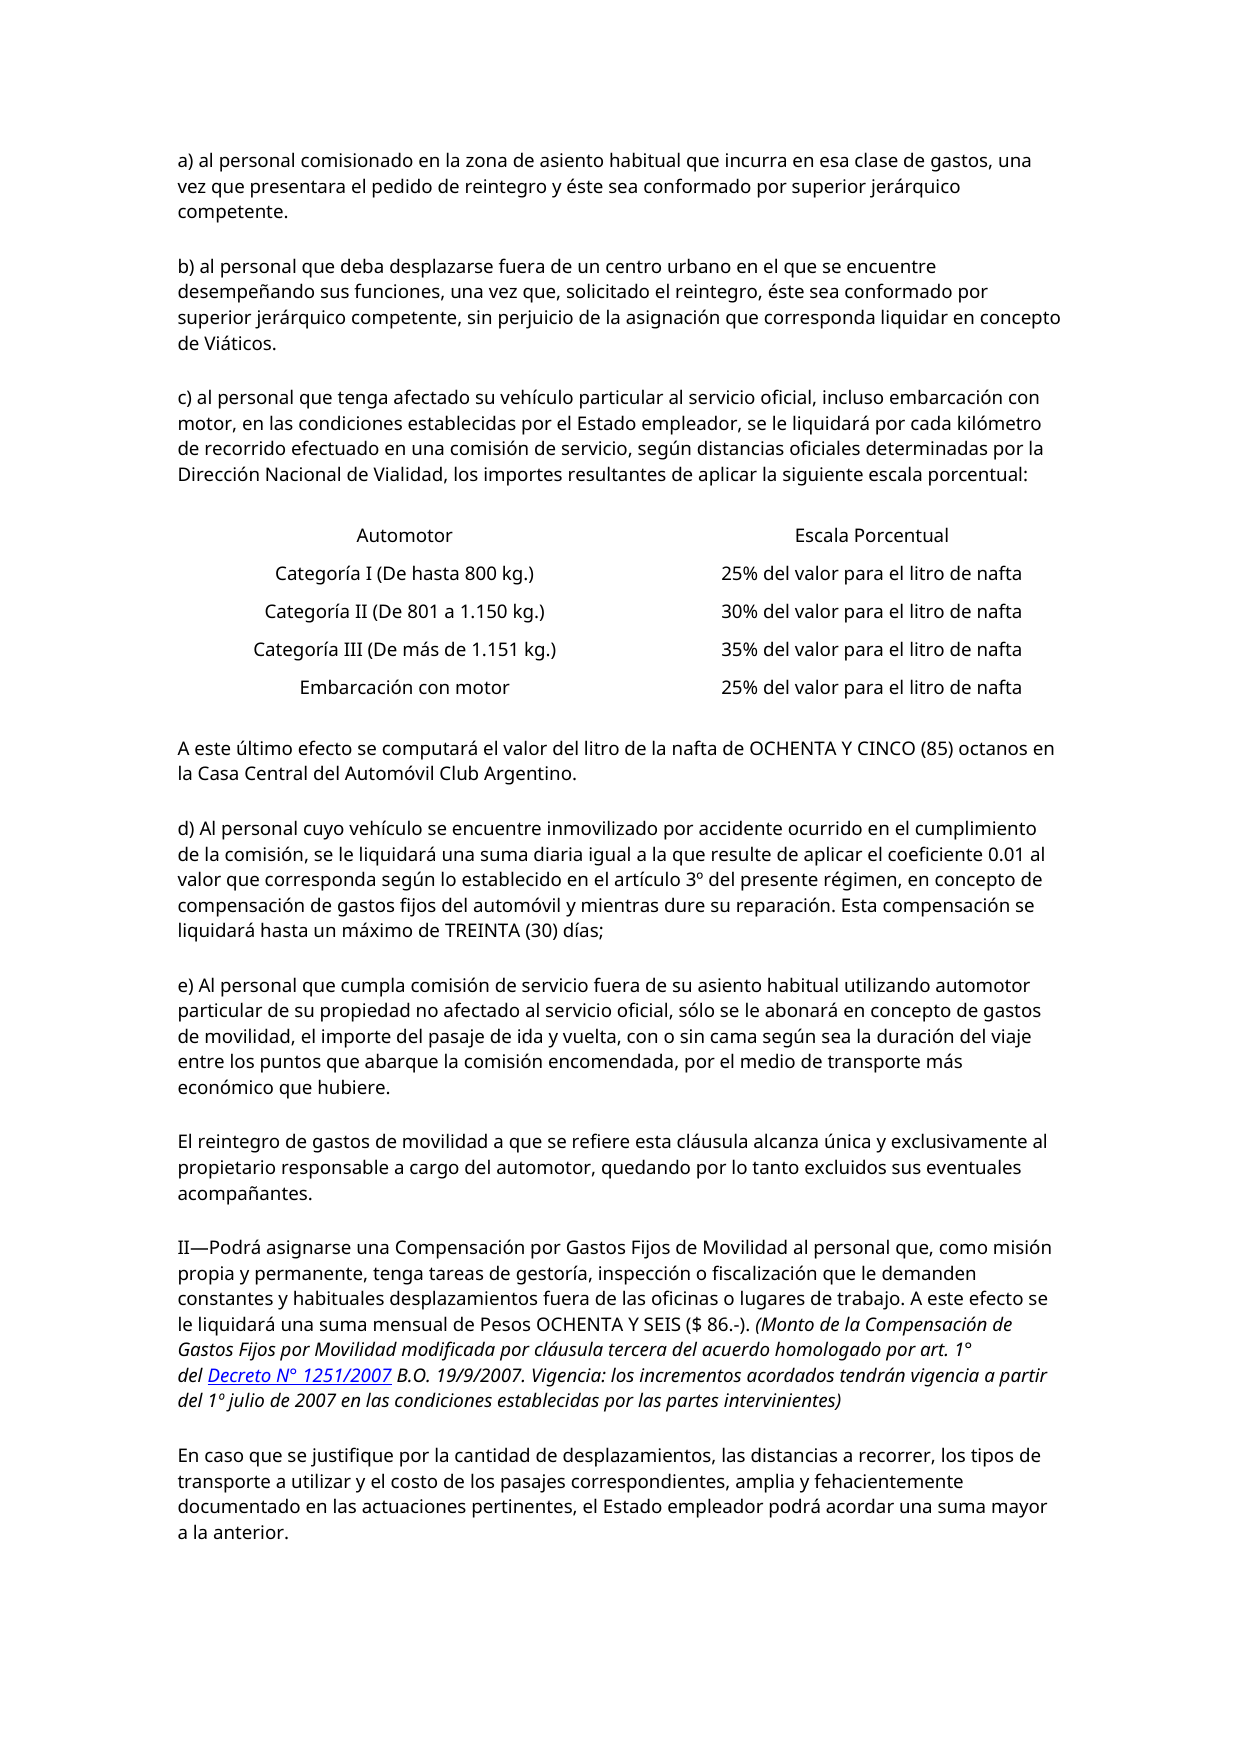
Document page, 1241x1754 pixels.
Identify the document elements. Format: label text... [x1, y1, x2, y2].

table_cell Categoría III (De más de 1.151 kg.) [171, 630, 638, 668]
table_cell 35% del valor para el litro de nafta [638, 630, 1105, 668]
table_header Escala Porcentual [638, 516, 1105, 554]
text b) al personal que deba desplazarse fuera de un centro urbano en el que se encuentre desempeñando sus funciones, una vez que, solicitado el reintegro, éste sea conformado por superior jerárquico competente, sin perjuicio de la asignación que corresponda liquidar en concepto de Viáticos. [177, 253, 1063, 355]
table_cell Categoría II (De 801 a 1.150 kg.) [171, 592, 638, 630]
text El reintegro de gastos de movilidad a que se refiere esta cláusula alcanza única y exclusivamente al propietario responsable a cargo del automotor, quedando por lo tanto excluidos sus eventuales acompañantes. [177, 1129, 1063, 1205]
text e) Al personal que cumpla comisión de servicio fuera de su asiento habitual utilizando automotor particular de su propiedad no afectado al servicio oficial, sólo se le abonará en concepto de gastos de movilidad, el importe del pasaje de ida y vuelta, con o sin cama según sea la duración del viaje entre los puntos que abarque la comisión encomendada, por el medio de transporte más económico que hubiere. [177, 972, 1063, 1100]
table_cell 30% del valor para el litro de nafta [638, 592, 1105, 630]
text A este último efecto se computará el valor del litro de la nafta de OCHENTA Y CINCO (85) octanos en la Casa Central del Automóvil Club Argentino. [177, 735, 1063, 786]
text d) Al personal cuyo vehículo se encuentre inmovilizado por accidente ocurrido en el cumplimiento de la comisión, se le liquidará una suma diaria igual a la que resulte de aplicar el coeficiente 0.01 al valor que corresponda según lo establecido en el artículo 3º del presente régimen, en concepto de compensación de gastos fijos del automóvil y mientras dure su reparación. Esta compensación se liquidará hasta un máximo de TREINTA (30) días; [177, 815, 1063, 943]
text En caso que se justifique por la cantidad de desplazamientos, las distancias a recorrer, los tipos de transporte a utilizar y el costo de los pasajes correspondientes, amplia y fehacientemente documentado en las actuaciones pertinentes, el Estado empleador podrá acordar una suma mayor a la anterior. [177, 1442, 1063, 1544]
text II—Podrá asignarse una Compensación por Gastos Fijos de Movilidad al personal que, como misión propia y permanente, tenga tareas de gestoría, inspección o fiscalización que le demanden constantes y habituales desplazamientos fuera de las oficinas o lugares de trabajo. A este efecto se le liquidará una suma mensual de Pesos OCHENTA Y SEIS ($ 86.-). (Monto de la Compensación de Gastos Fijos por Movilidad modificada por cláusula tercera del acuerdo homologado por art. 1° del Decreto N° 1251/2007 B.O. 19/9/2007. Vigencia: los incrementos acordados tendrán vigencia a partir del 1º julio de 2007 en las condiciones establecidas por las partes intervinientes) [177, 1234, 1063, 1413]
text a) al personal comisionado en la zona de asiento habitual que incurra en esa clase de gastos, una vez que presentara el pedido de reintegro y éste sea conformado por superior jerárquico competente. [177, 148, 1063, 224]
table_cell Embarcación con motor [171, 668, 638, 706]
table_header Automotor [171, 516, 638, 554]
text c) al personal que tenga afectado su vehículo particular al servicio oficial, incluso embarcación con motor, en las condiciones establecidas por el Estado empleador, se le liquidará por cada kilómetro de recorrido efectuado en una comisión de servicio, según distancias oficiales determinadas por la Dirección Nacional de Vialidad, los importes resultantes de aplicar la siguiente escala porcentual: [177, 384, 1063, 487]
table_cell Categoría I (De hasta 800 kg.) [171, 554, 638, 592]
table_cell 25% del valor para el litro de nafta [638, 668, 1105, 706]
table_cell 25% del valor para el litro de nafta [638, 554, 1105, 592]
